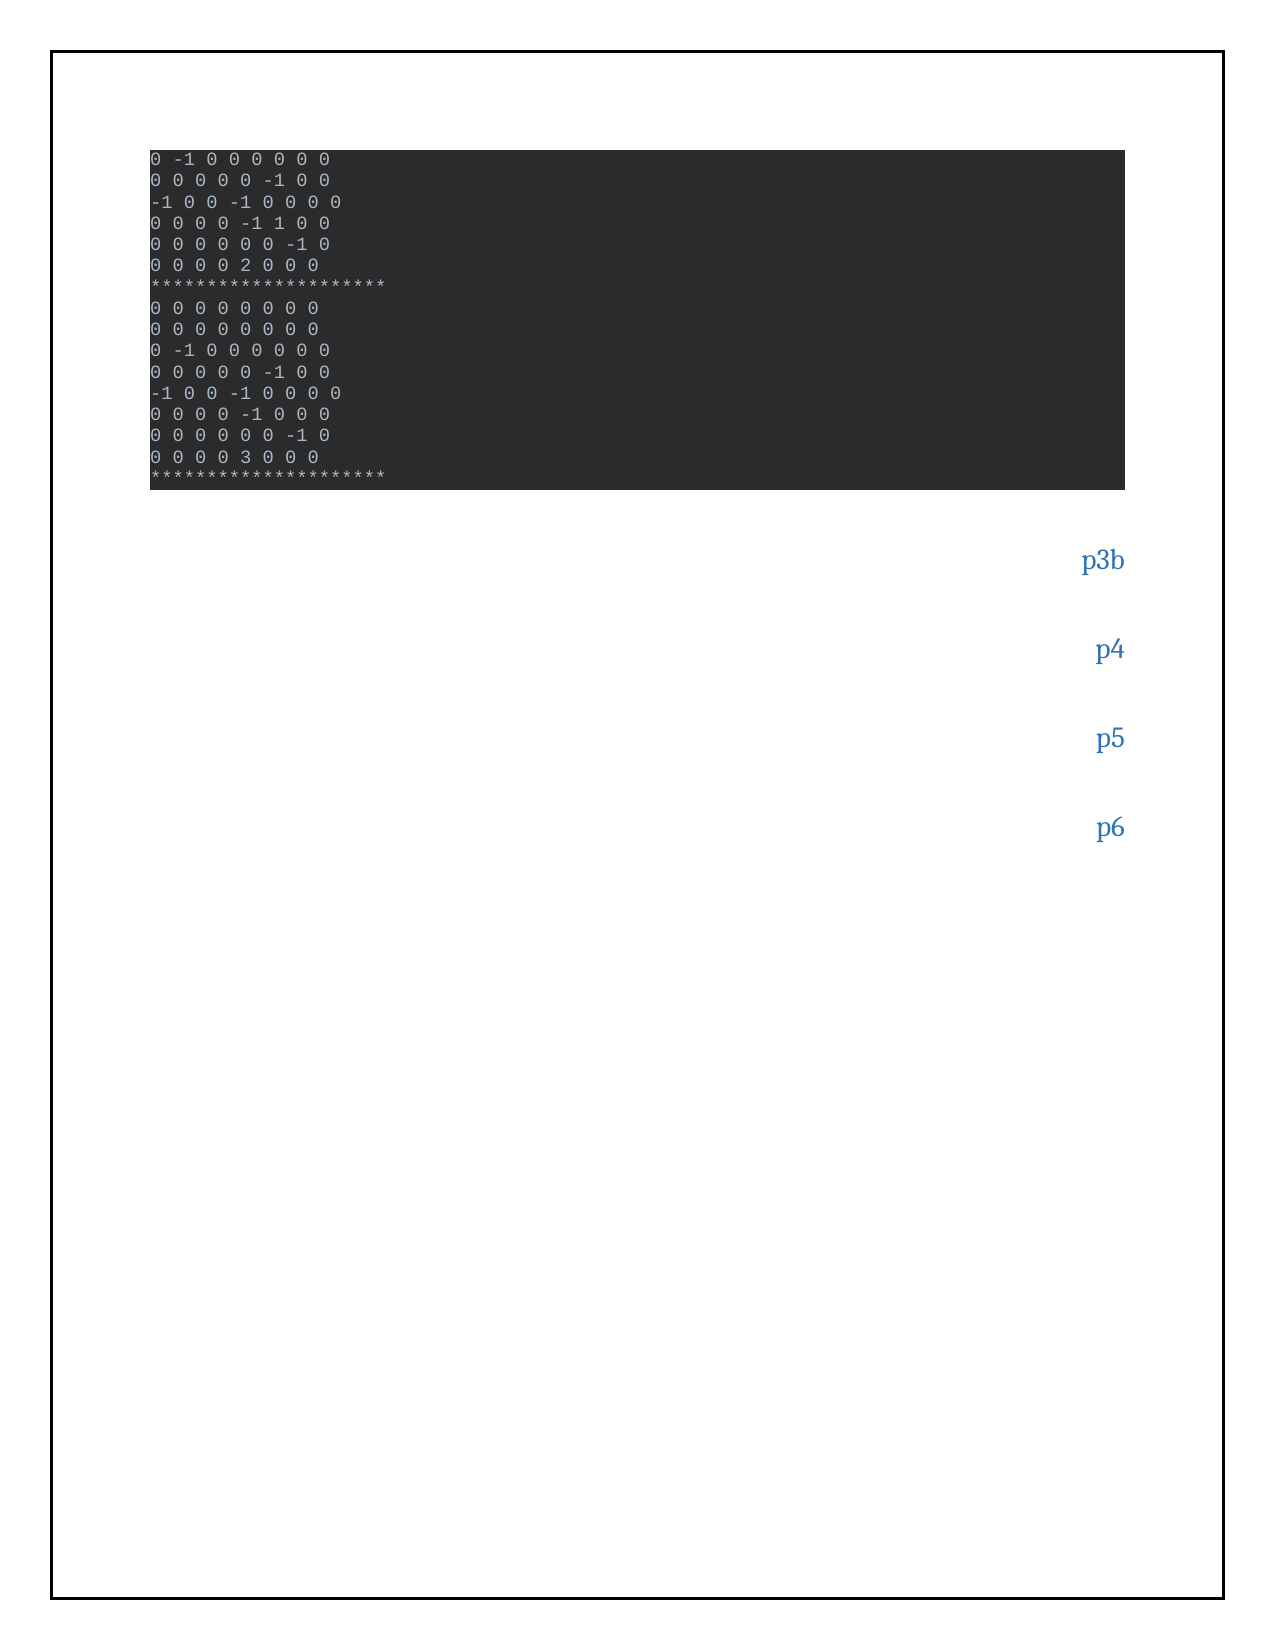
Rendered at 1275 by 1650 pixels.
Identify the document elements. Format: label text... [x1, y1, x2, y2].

subtitle p5 [150, 721, 1125, 754]
subtitle p6 [150, 810, 1125, 843]
subtitle p3b [150, 543, 1125, 576]
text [150, 150, 1125, 490]
subtitle p4 [150, 632, 1125, 665]
